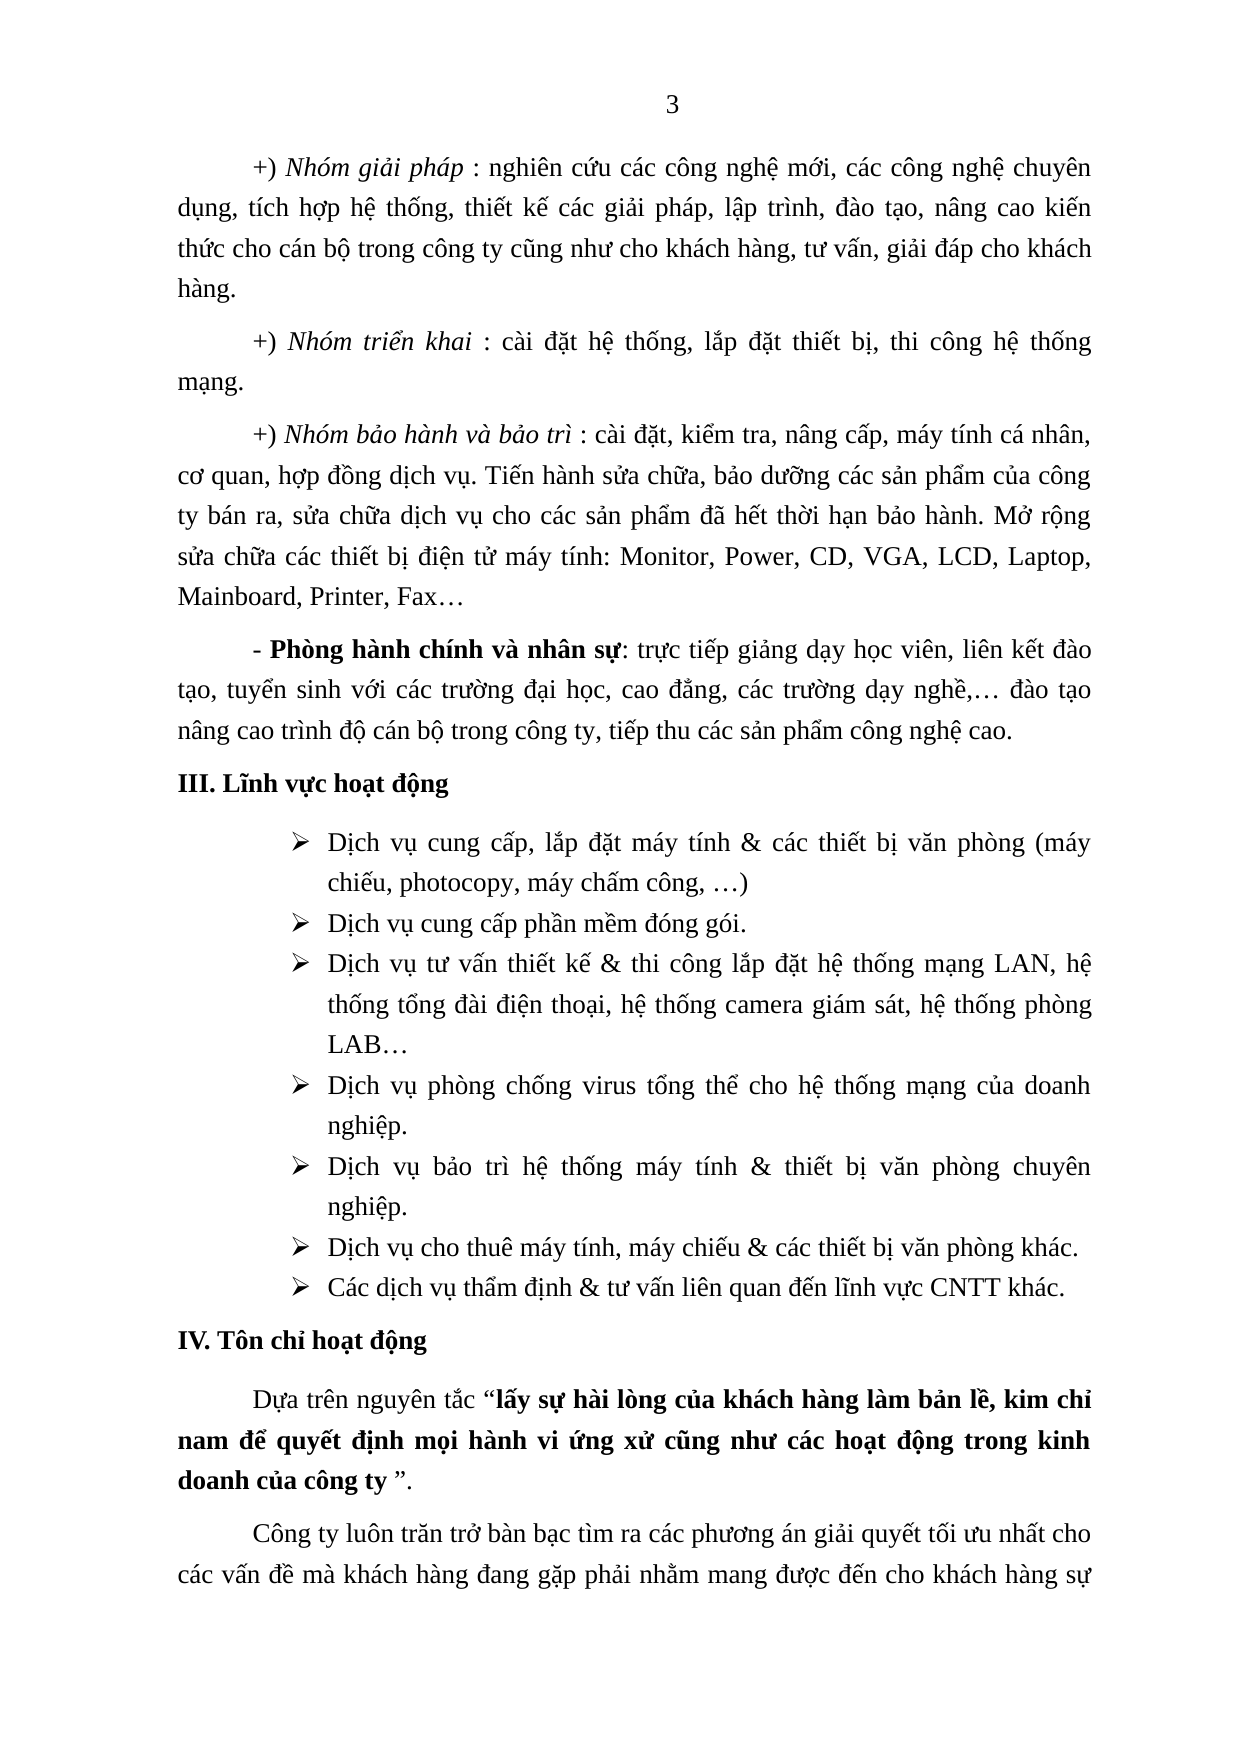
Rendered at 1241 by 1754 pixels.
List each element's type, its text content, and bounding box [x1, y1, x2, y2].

text - Phòng hành chính và nhân sự: trực tiếp giảng dạy học viên, liên kết đào tạo, tuyển sinh với các trường đại học, cao đẳng, các trường dạy nghề,… đào tạo nâng cao trình độ cán bộ trong công ty, tiếp thu các sản phẩm công nghệ cao. [177, 633, 1092, 745]
text +) Nhóm triển khai : cài đặt hệ thống, lắp đặt thiết bị, thi công hệ thống mạng. [177, 325, 1092, 397]
list Dịch vụ cung cấp, lắp đặt máy tính & các thiết bị văn phòng (máy chiếu, photocopy, máy chấm công, …) [290, 826, 1092, 898]
list Dịch vụ tư vấn thiết kế & thi công lắp đặt hệ thống mạng LAN, hệ thống tổng đài điện thoại, hệ thống camera giám sát, hệ thống phòng LAB… [290, 947, 1092, 1059]
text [177, 1517, 1092, 1589]
list Dịch vụ phòng chống virus tổng thể cho hệ thống mạng của doanh nghiệp. [290, 1069, 1092, 1141]
text Dựa trên nguyên tắc “lấy sự hài lòng của khách hàng làm bản lề, kim chỉ nam để quyết định mọi hành vi ứng xử cũng như các hoạt động trong kinh doanh của công ty ”. [177, 1384, 1092, 1496]
subtitle III. Lĩnh vực hoạt động [177, 767, 1092, 798]
list Dịch vụ cung cấp phần mềm đóng gói. [290, 907, 1092, 938]
subtitle IV. Tôn chỉ hoạt động [177, 1324, 1092, 1356]
list Dịch vụ cho thuê máy tính, máy chiếu & các thiết bị văn phòng khác. [290, 1231, 1092, 1262]
list Các dịch vụ thẩm định & tư vấn liên quan đến lĩnh vực CNTT khác. [290, 1271, 1092, 1303]
text +) Nhóm bảo hành và bảo trì : cài đặt, kiểm tra, nâng cấp, máy tính cá nhân, cơ quan, hợp đồng dịch vụ. Tiến hành sửa chữa, bảo dưỡng các sản phẩm của công ty bán ra, sửa chữa dịch vụ cho các sản phẩm đã hết thời hạn bảo hành. Mở rộng sửa chữa các thiết bị điện tử máy tính: Monitor, Power, CD, VGA, LCD, Laptop, Mainboard, Printer, Fax… [177, 418, 1092, 611]
text +) Nhóm giải pháp : nghiên cứu các công nghệ mới, các công nghệ chuyên dụng, tích hợp hệ thống, thiết kế các giải pháp, lập trình, đào tạo, nâng cao kiến thức cho cán bộ trong công ty cũng như cho khách hàng, tư vấn, giải đáp cho khách hàng. [177, 151, 1092, 303]
list Dịch vụ bảo trì hệ thống máy tính & thiết bị văn phòng chuyên nghiệp. [290, 1150, 1092, 1221]
